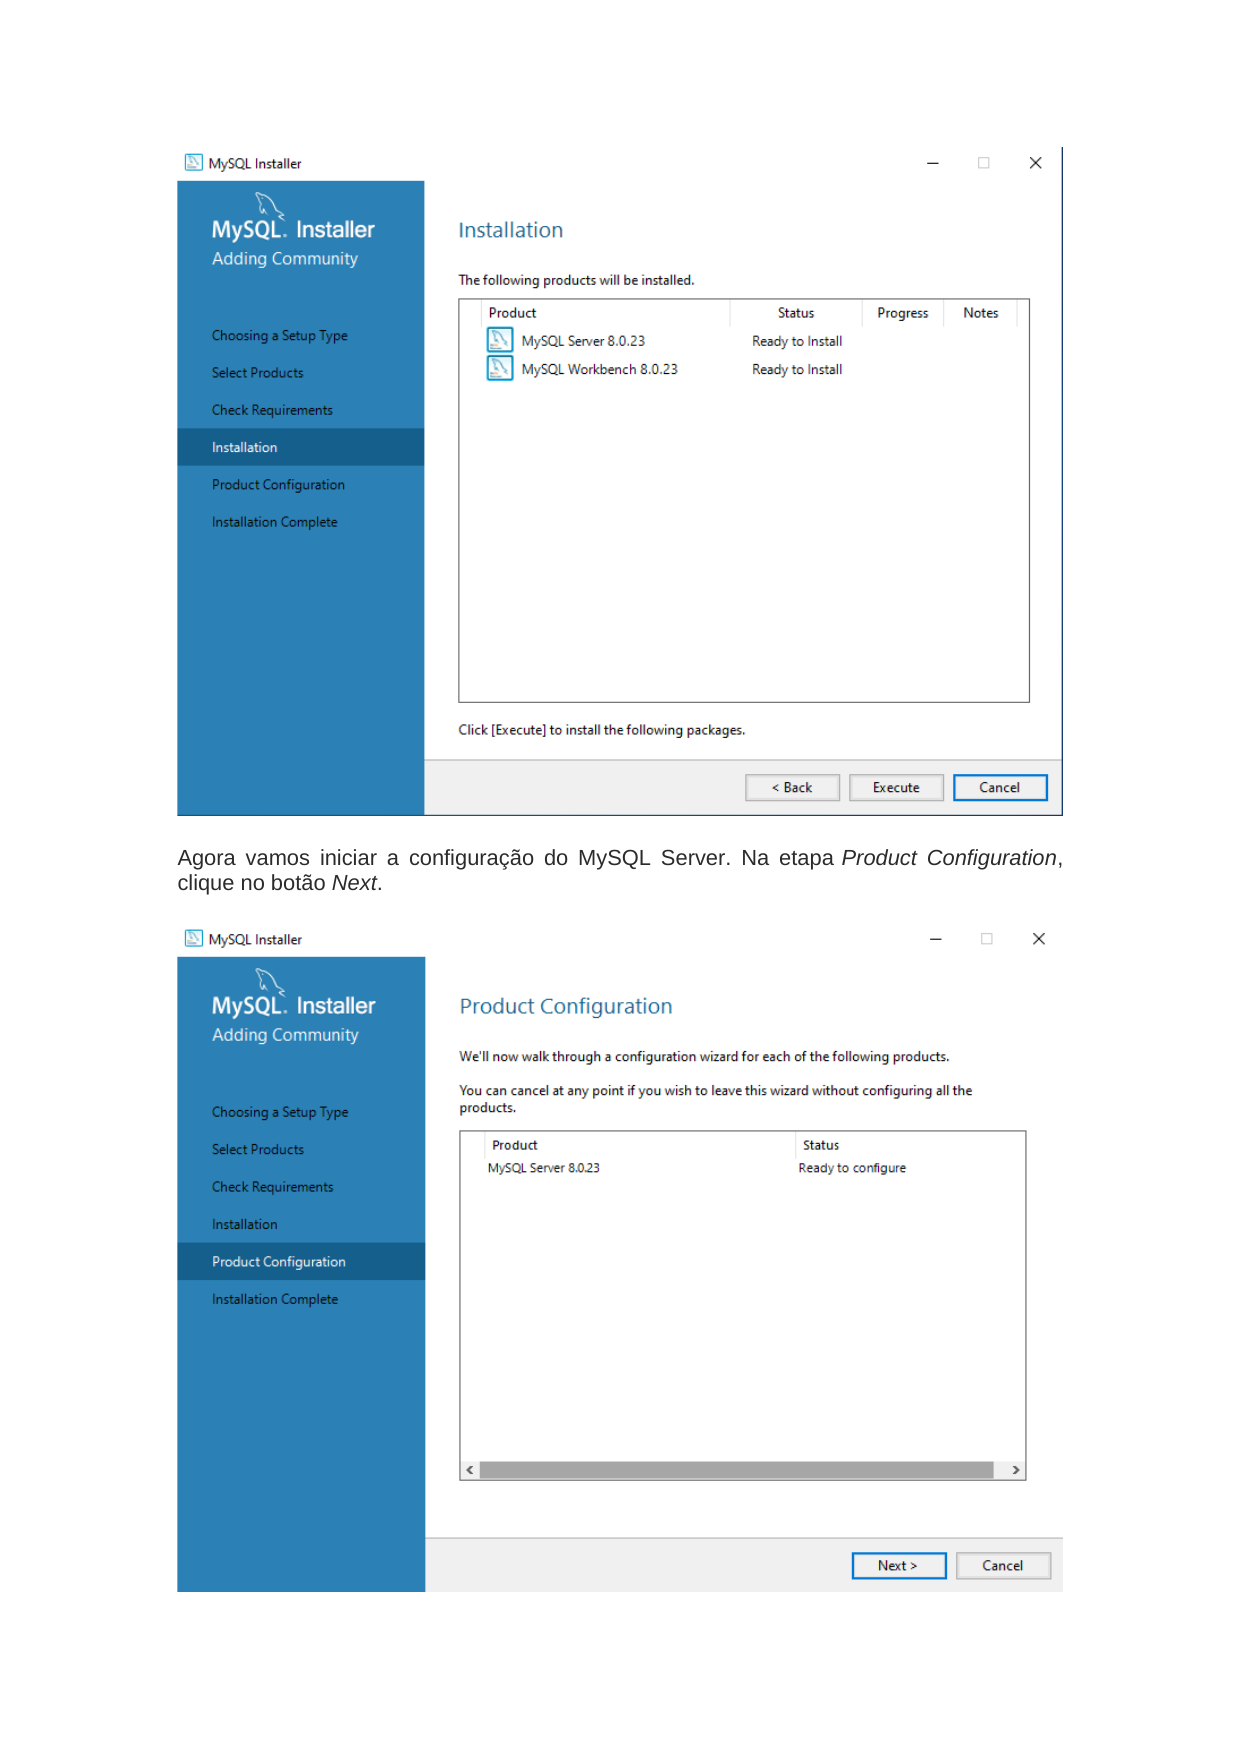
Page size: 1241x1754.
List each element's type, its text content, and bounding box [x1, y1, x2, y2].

picture [177, 147, 1063, 816]
picture [177, 924, 1063, 1592]
text Agora vamos iniciar a configuração do MySQL Server. Na etapa Product Configuration, clique no botão Next. [177, 845, 1063, 895]
